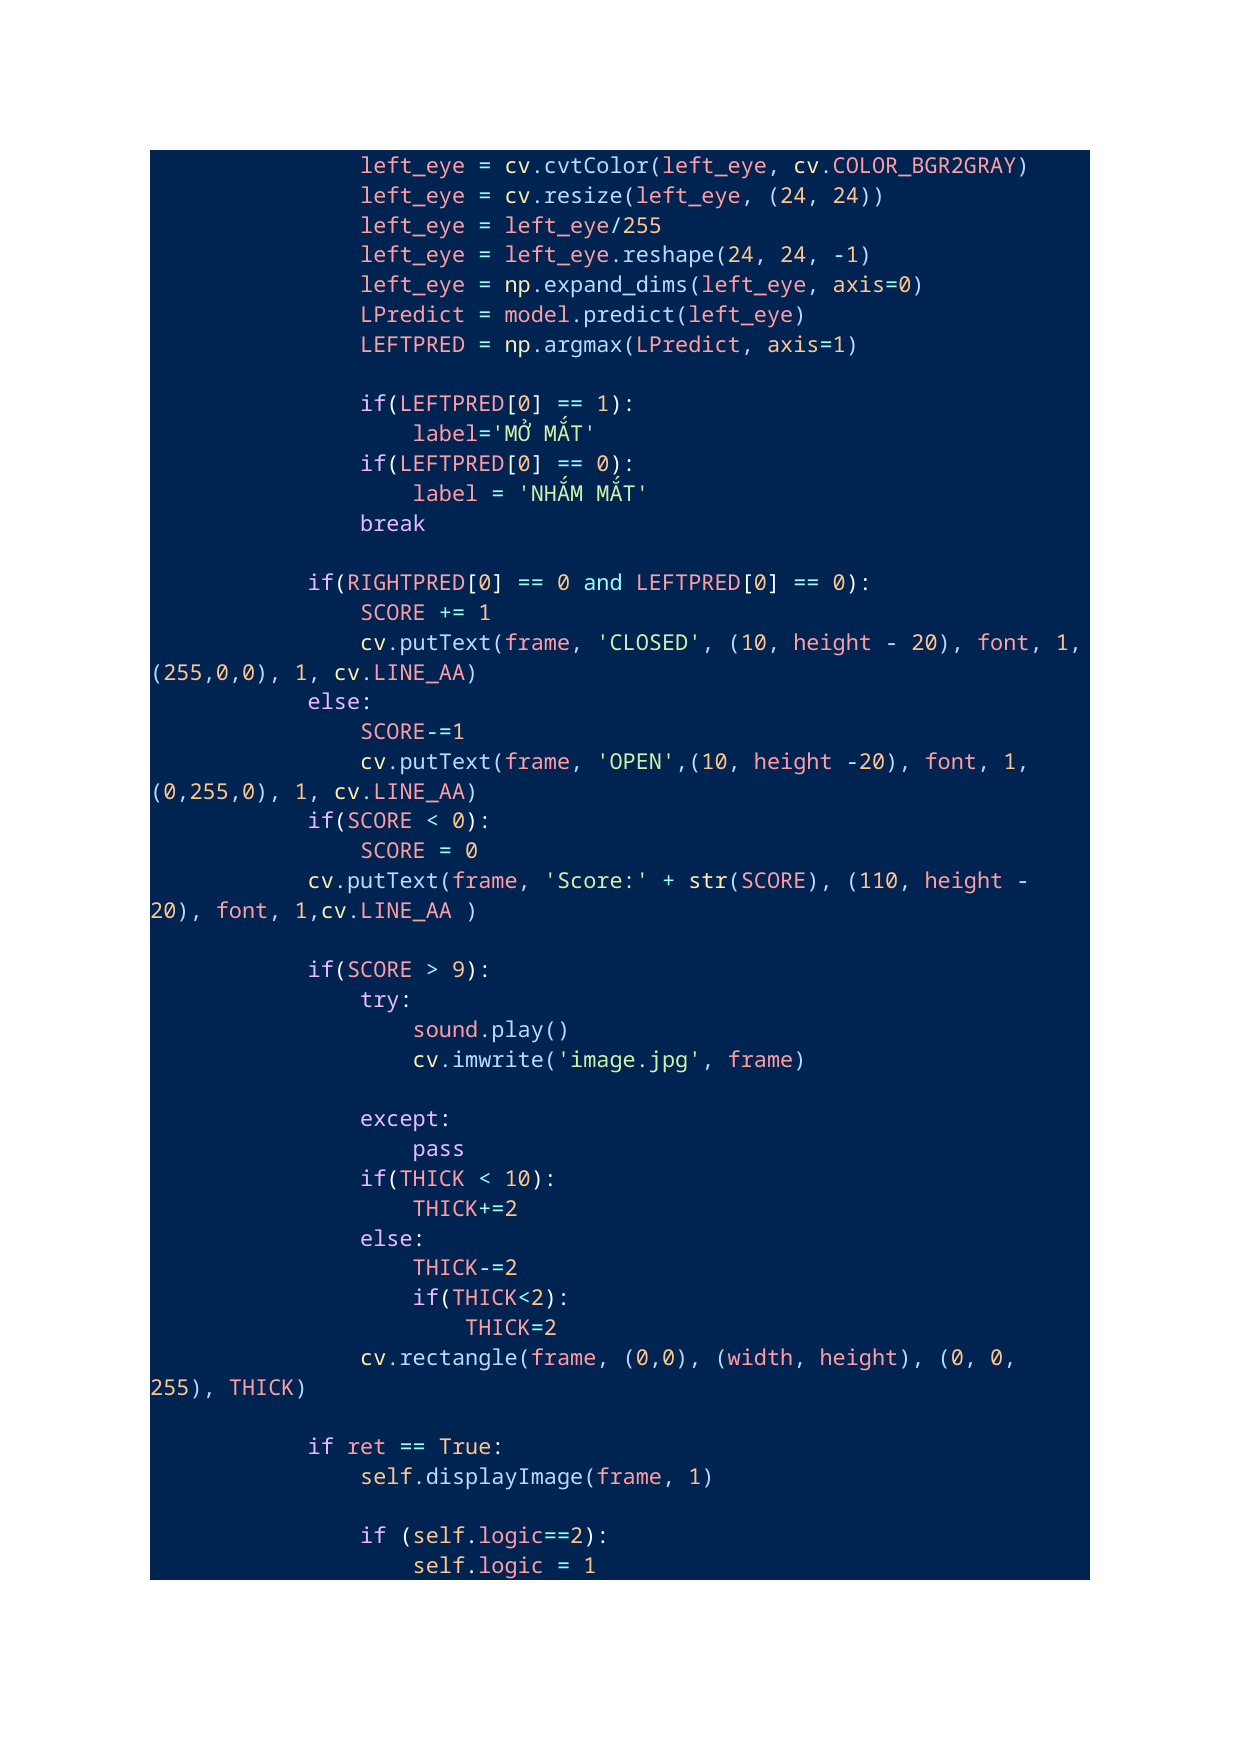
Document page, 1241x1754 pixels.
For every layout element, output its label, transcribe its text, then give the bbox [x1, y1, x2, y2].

text THICK=2 [150, 1312, 1090, 1342]
text cv.rectangle(frame, (0,0), (width, height), (0, 0, 255), THICK) [150, 1342, 1090, 1401]
text pass [150, 1133, 1090, 1163]
text left_eye = left_eye/255 [150, 209, 1090, 239]
text label = 'NHẮM MẮT' [150, 478, 1090, 507]
text except: [150, 1103, 1090, 1133]
text sound.play() [150, 1014, 1090, 1044]
text cv.putText(frame, 'Score:' + str(SCORE), (110, height - 20), font, 1,cv.LINE_AA ) [150, 865, 1090, 924]
text SCORE-=1 [150, 716, 1090, 746]
text if(RIGHTPRED[0] == 0 and LEFTPRED[0] == 0): [150, 567, 1090, 597]
text else: [150, 1222, 1090, 1252]
text if(THICK<2): [150, 1282, 1090, 1312]
text THICK-=2 [150, 1252, 1090, 1282]
text LEFTPRED = np.argmax(LPredict, axis=1) [150, 329, 1090, 358]
text label='MỞ MẮT' [150, 418, 1090, 448]
text if(SCORE > 9): [150, 954, 1090, 984]
text left_eye = cv.cvtColor(left_eye, cv.COLOR_BGR2GRAY) [150, 150, 1090, 180]
text left_eye = np.expand_dims(left_eye, axis=0) [150, 269, 1090, 299]
text SCORE = 0 [150, 835, 1090, 865]
text left_eye = left_eye.reshape(24, 24, -1) [150, 239, 1090, 269]
text LPredict = model.predict(left_eye) [150, 299, 1090, 329]
text SCORE += 1 [150, 597, 1090, 627]
text self.displayImage(frame, 1) [150, 1461, 1090, 1491]
text if(LEFTPRED[0] == 0): [150, 448, 1090, 478]
text else: [150, 686, 1090, 716]
text if(SCORE < 0): [150, 805, 1090, 835]
text cv.putText(frame, 'CLOSED', (10, height - 20), font, 1,(255,0,0), 1, cv.LINE_AA) [150, 627, 1090, 686]
text break [150, 507, 1090, 537]
text if(LEFTPRED[0] == 1): [150, 388, 1090, 418]
text try: [150, 984, 1090, 1014]
text if(THICK < 10): [150, 1163, 1090, 1193]
text left_eye = cv.resize(left_eye, (24, 24)) [150, 180, 1090, 209]
text if (self.logic==2): [150, 1520, 1090, 1550]
text cv.putText(frame, 'OPEN',(10, height -20), font, 1,(0,255,0), 1, cv.LINE_AA) [150, 746, 1090, 805]
text cv.imwrite('image.jpg', frame) [150, 1044, 1090, 1073]
text THICK+=2 [150, 1193, 1090, 1222]
text self.logic = 1 [150, 1550, 1090, 1580]
text if ret == True: [150, 1431, 1090, 1461]
